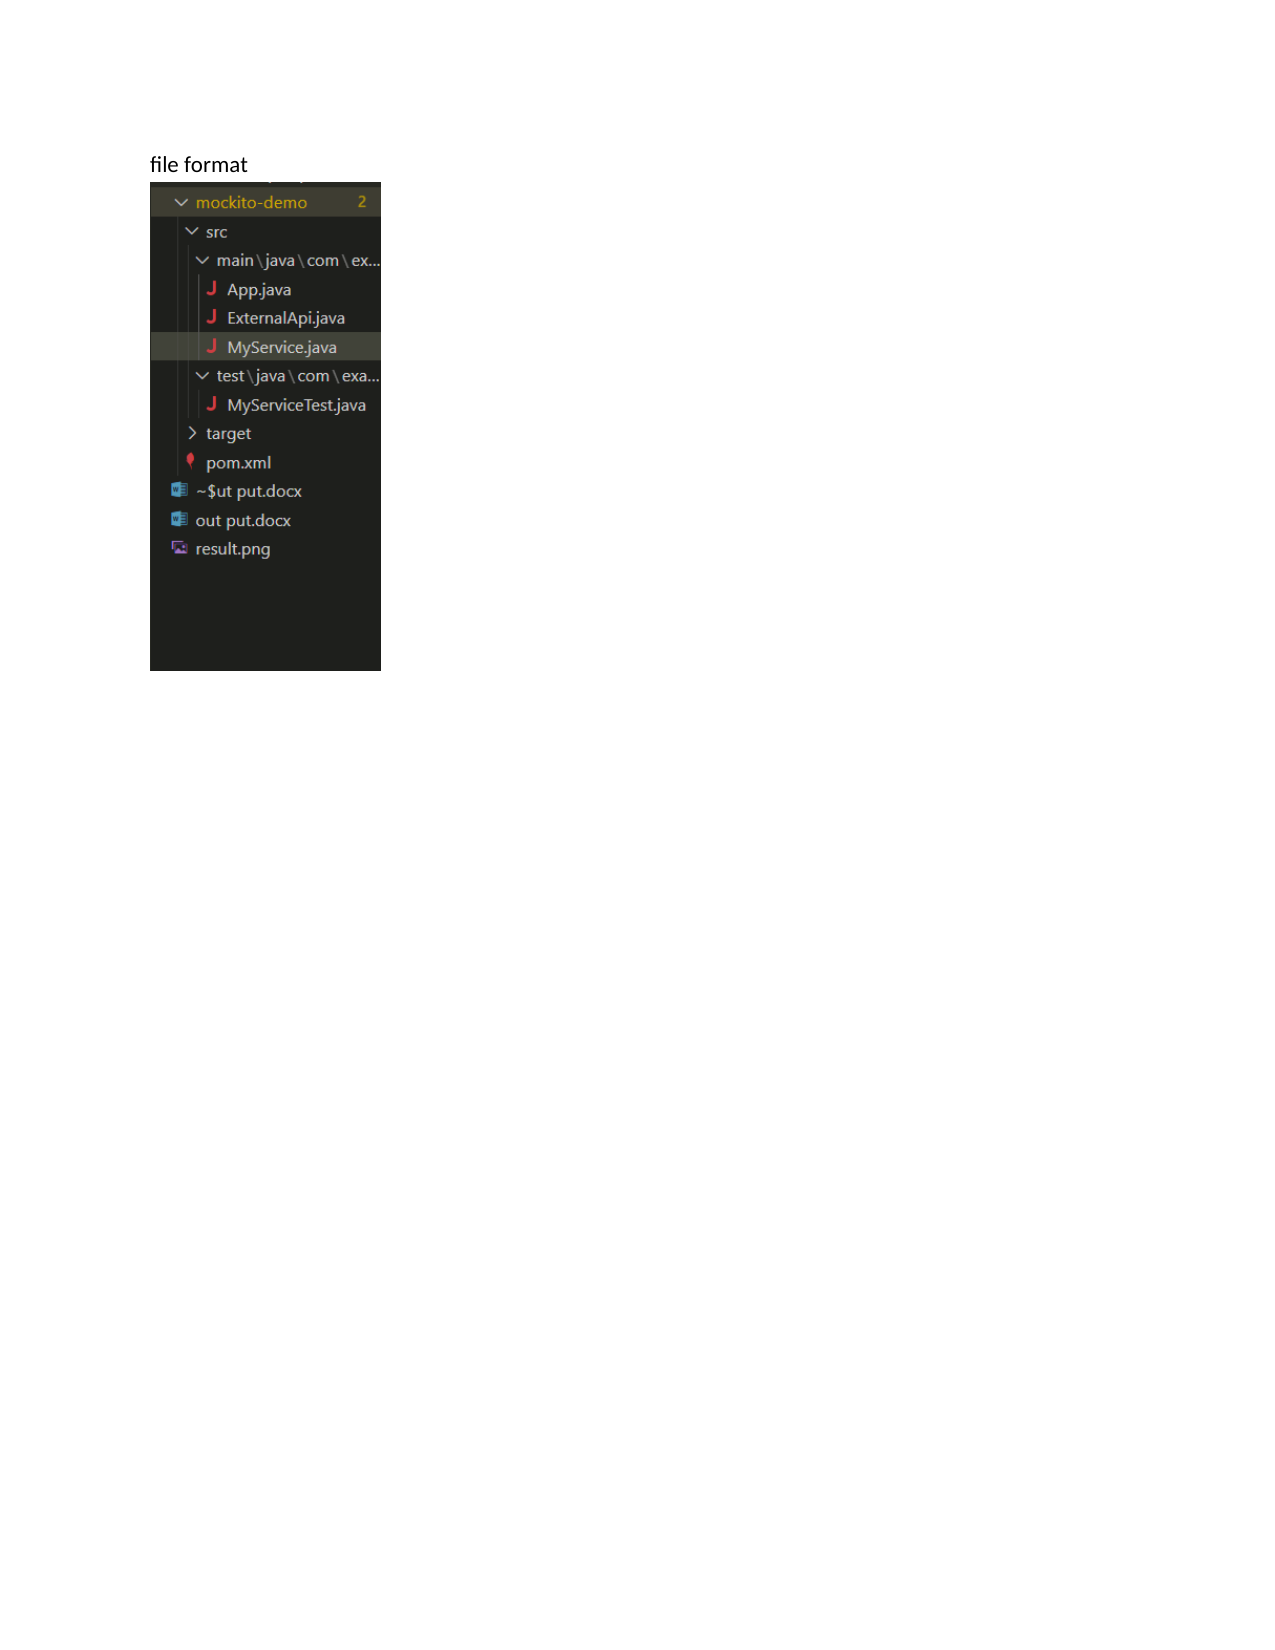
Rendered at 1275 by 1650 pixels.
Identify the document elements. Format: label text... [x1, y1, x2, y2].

picture [150, 182, 381, 671]
text we can see the test run file format [150, 150, 1125, 671]
